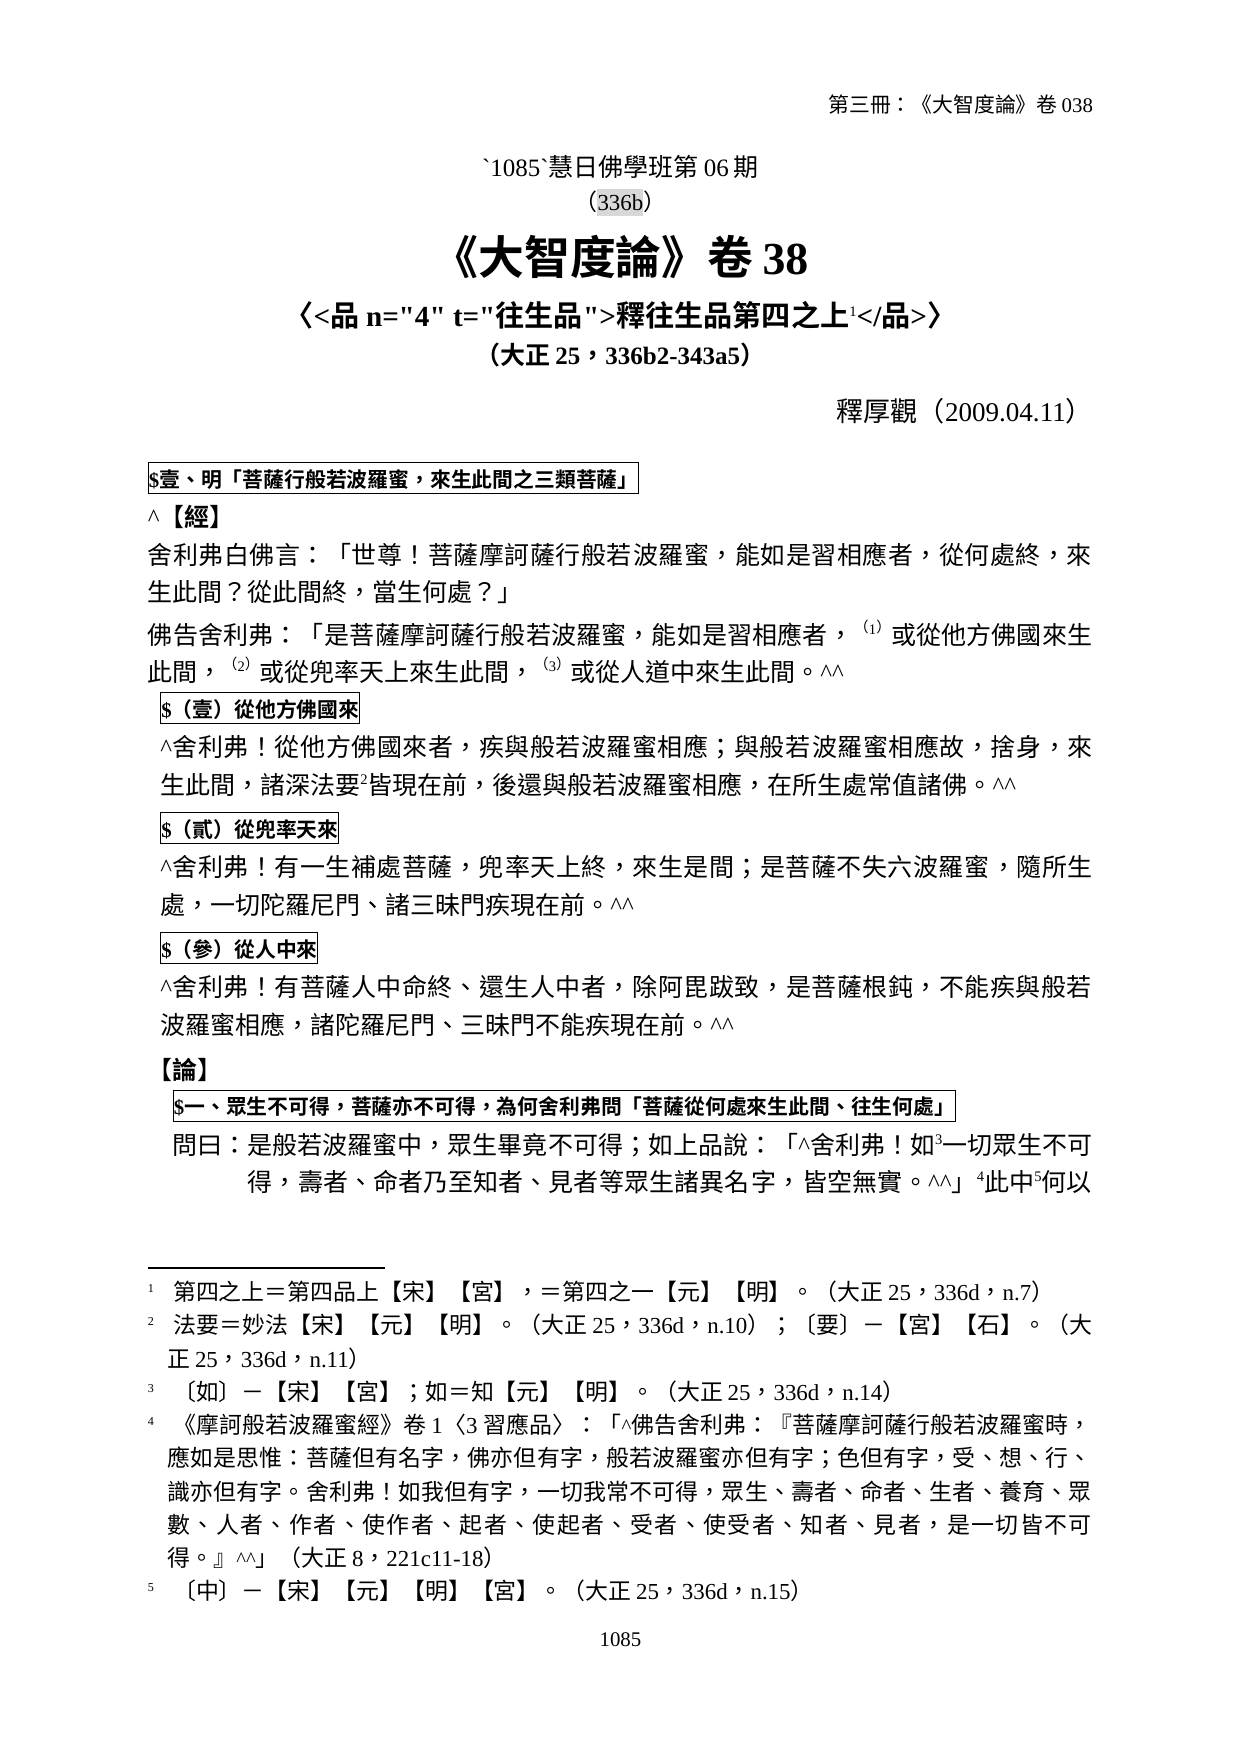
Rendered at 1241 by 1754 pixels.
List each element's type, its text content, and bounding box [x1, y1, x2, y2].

text ^舍利弗！有菩薩人中命終、還生人中者，除阿毘跋致，是菩薩根鈍，不能疾與般若波羅蜜相應，諸陀羅尼門、三昧門不能疾現在前。^^ [160, 967, 1092, 1042]
text $一、眾生不可得，菩薩亦不可得，為何舍利弗問「菩薩從何處來生此間、往生何處」 [173, 1087, 1092, 1124]
text （336b） [148, 184, 1092, 217]
text $（參）從人中來 [160, 929, 1092, 967]
text 釋厚觀（2009.04.11） [148, 372, 1092, 447]
text $壹、明「菩薩行般若波羅蜜，來生此間之三類菩薩」 [148, 459, 1092, 497]
text ^舍利弗！有一生補處菩薩，兜率天上終，來生是間；是菩薩不失六波羅蜜，隨所生處，一切陀羅尼門、諸三昧門疾現在前。^^ [160, 847, 1092, 922]
text $（壹）從他方佛國來 [160, 689, 1092, 727]
text 【論】 [148, 1049, 1092, 1087]
text ^舍利弗！從他方佛國來者，疾與般若波羅蜜相應；與般若波羅蜜相應故，捨身，來生此間，諸深法要皆現在前，後還與般若波羅蜜相應，在所生處常值諸佛。^^ [160, 727, 1092, 802]
text （大正25，336b25） [148, 334, 1092, 372]
text `1085`慧日佛學班第06期 [148, 148, 1092, 184]
text 《大智度論》卷38 [148, 217, 1092, 292]
text 舍利弗白佛言：「世尊！菩薩摩訶薩行般若波羅蜜，能如是習相應者，從何處終，來生此間？從此間終，當生何處？」 [148, 534, 1092, 609]
text 〈<品 n="4" t="往生品">釋往生品第四之上</品>〉 [148, 292, 1092, 334]
text ^【經】 [148, 497, 1092, 534]
text 問曰：是般若波羅蜜中，眾生畢竟不可得；如上品說：「^舍利弗！如一切眾生不可得，壽者、命者乃至知者、見者等眾生諸異名字，皆空無實。^^」此中何以問「^從何所來，去至何所上^^」？眾生異名即是菩薩；眾生無故，菩薩亦無。又此經中說：「^菩薩但有名字，無有實法。^^」今舍利弗何以作此問？ [173, 1124, 1092, 1199]
text $（貳）從兜率天來 [160, 809, 1092, 847]
text 佛告舍利弗：「是菩薩摩訶薩行般若波羅蜜，能如是習相應者，（1）或從他方佛國來生此間，（2）或從兜率天上來生此間，（3）或從人道中來生此間。^^ [148, 614, 1092, 689]
